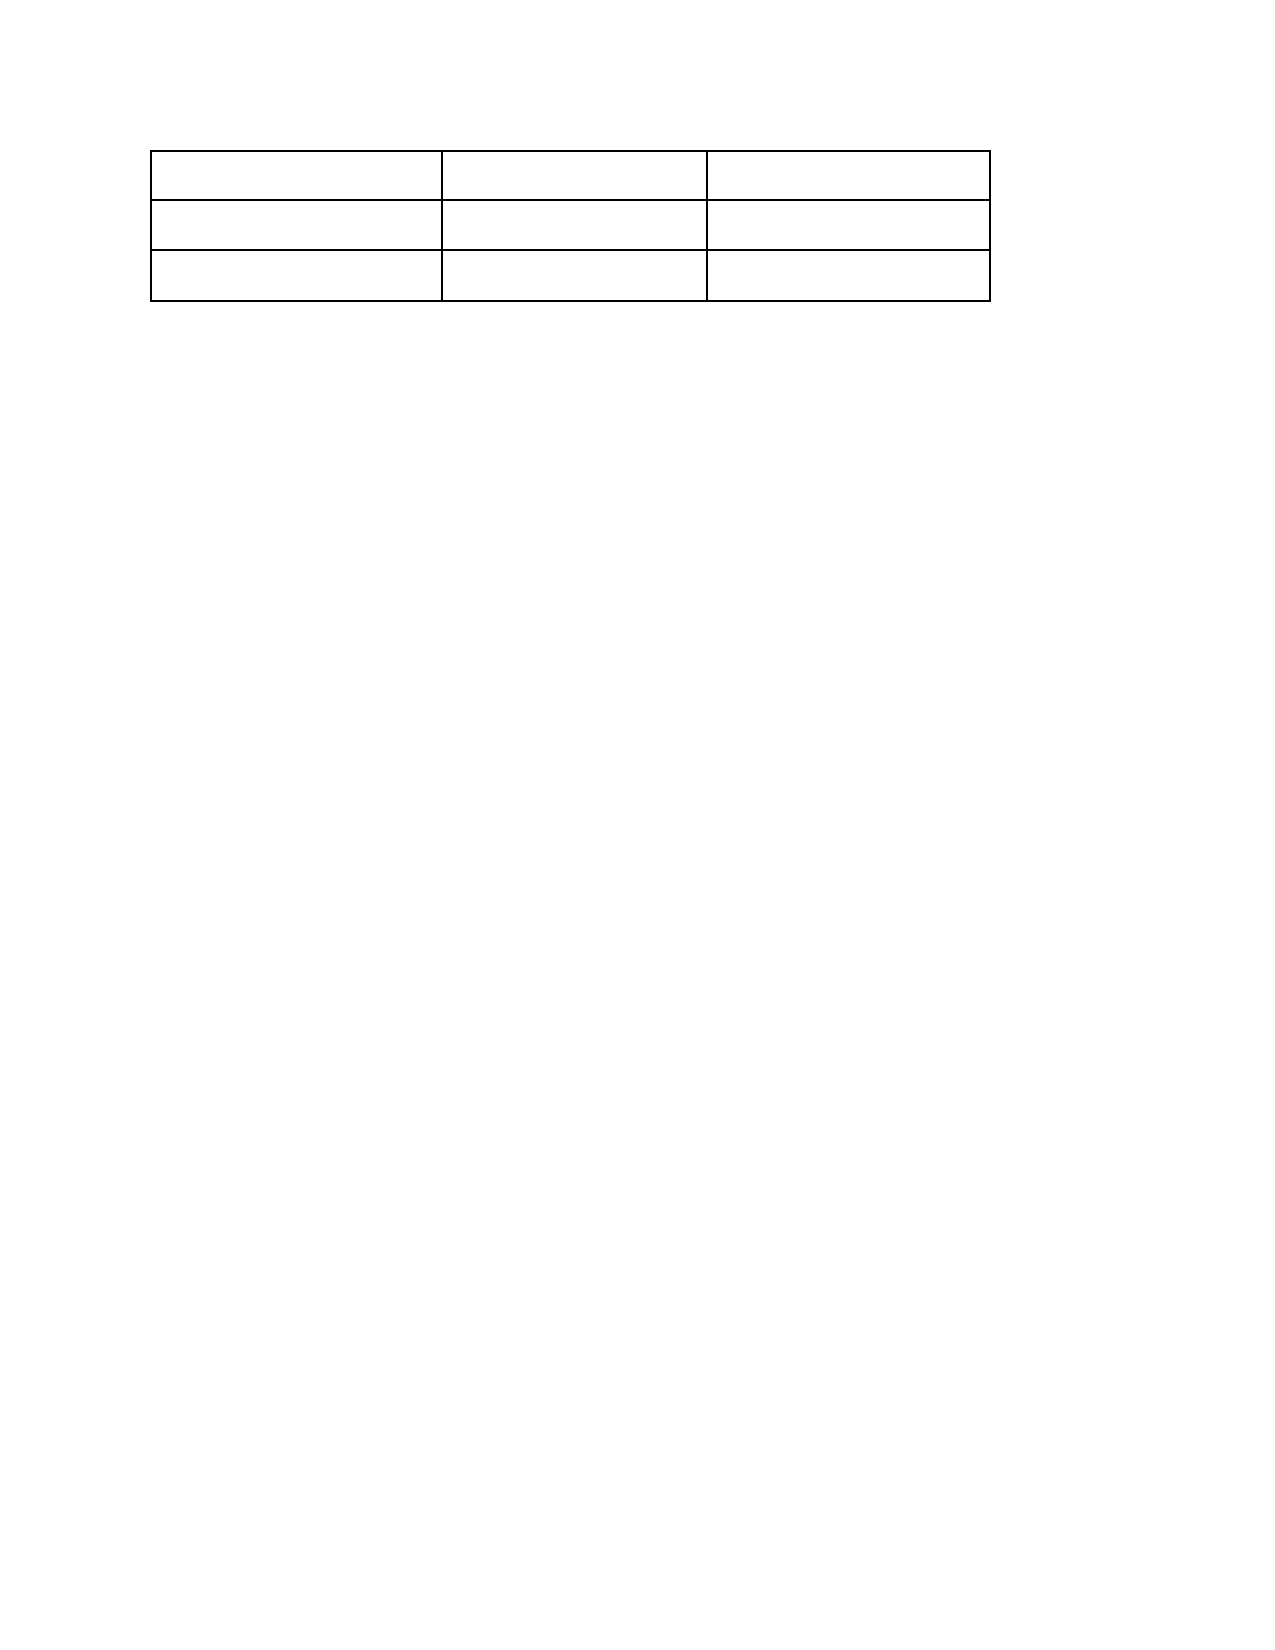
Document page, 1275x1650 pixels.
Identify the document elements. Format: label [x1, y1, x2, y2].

table_cell [152, 251, 441, 300]
table_cell [443, 251, 706, 300]
table_cell [152, 152, 441, 199]
table_cell [708, 251, 989, 300]
table_cell [708, 201, 989, 248]
table_cell [152, 201, 441, 248]
table_cell [443, 152, 706, 199]
table_cell [443, 201, 706, 248]
table_cell [708, 152, 989, 199]
